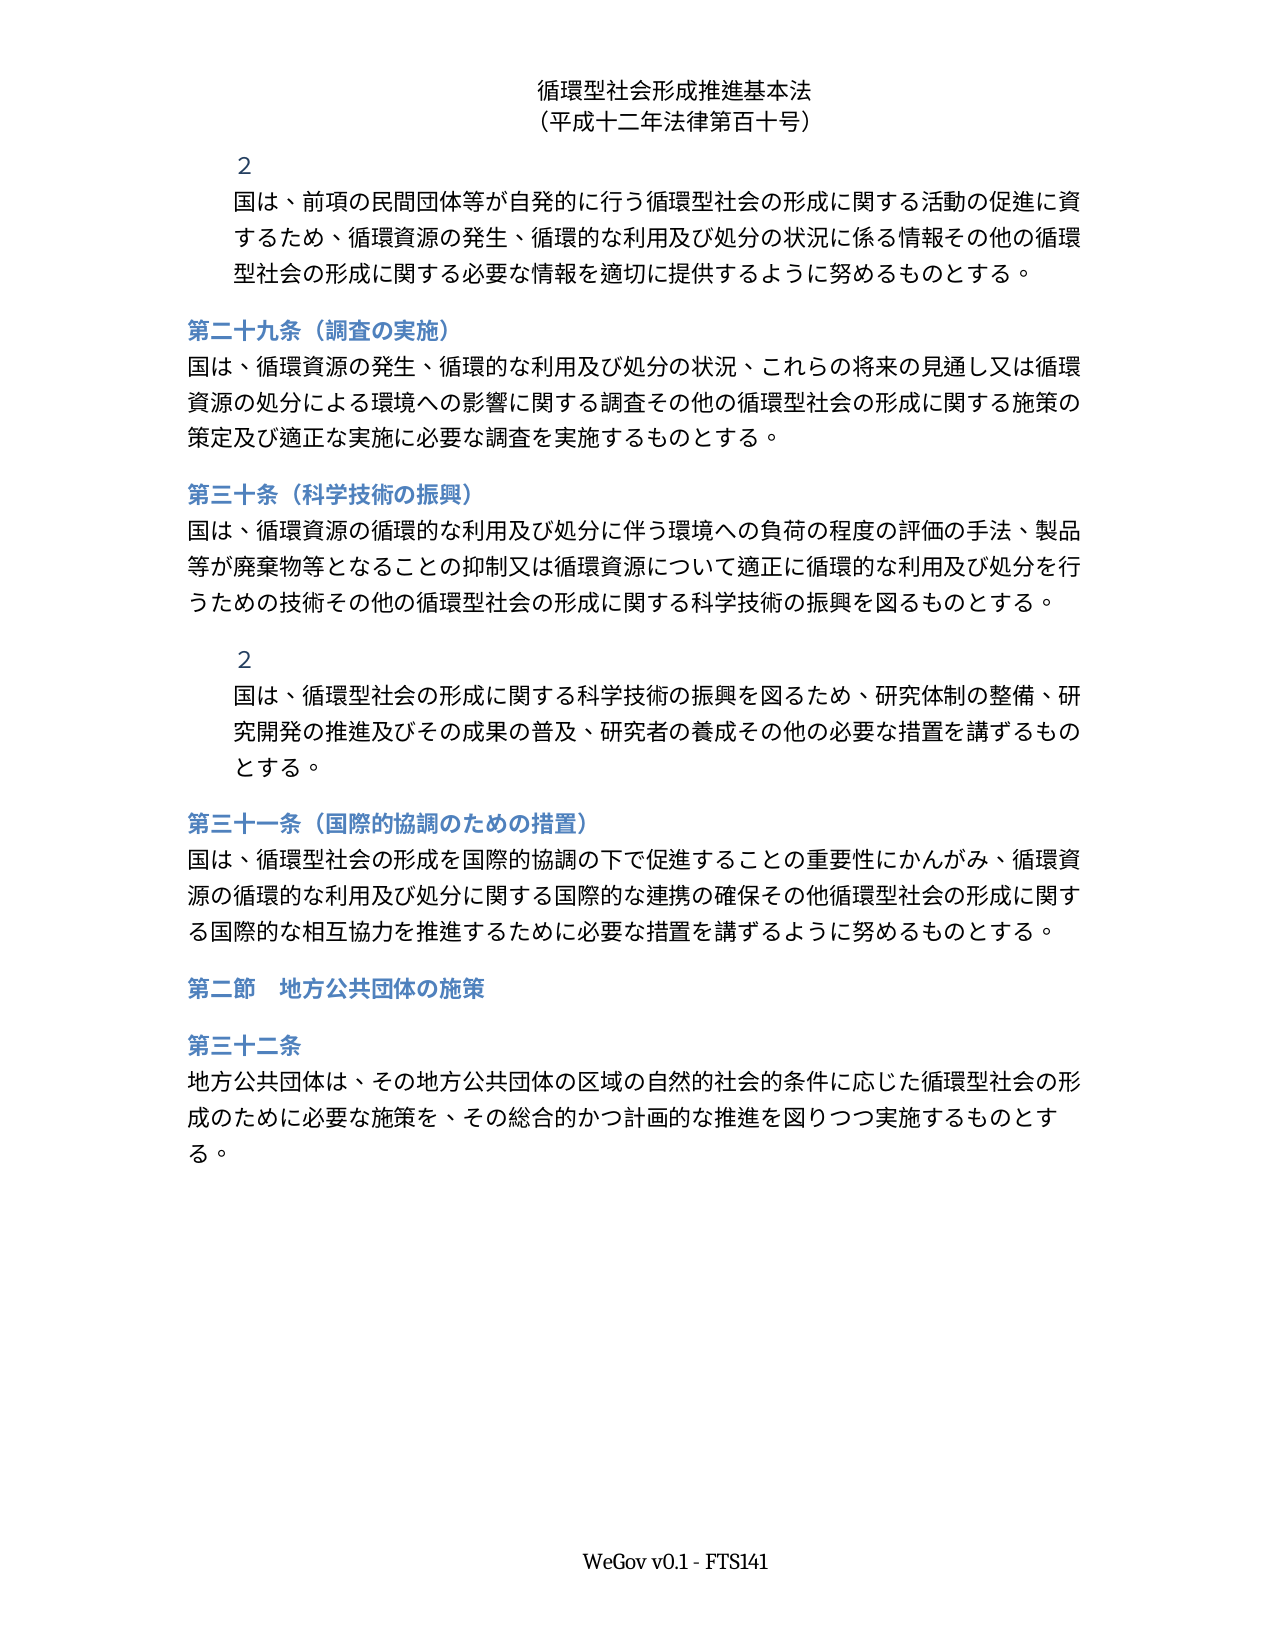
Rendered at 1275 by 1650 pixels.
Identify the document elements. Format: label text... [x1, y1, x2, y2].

text 地方公共団体は、その地方公共団体の区域の自然的社会的条件に応じた循環型社会の形成のために必要な施策を、その総合的かつ計画的な推進を図りつつ実施するものとする。 [187, 1066, 1087, 1169]
subtitle 第三十二条 [187, 1030, 1087, 1061]
subtitle 第三十条（科学技術の振興） [187, 479, 1087, 510]
text 国は、循環資源の循環的な利用及び処分に伴う環境への負荷の程度の評価の手法、製品等が廃棄物等となることの抑制又は循環資源について適正に循環的な利用及び処分を行うための技術その他の循環型社会の形成に関する科学技術の振興を図るものとする。 [187, 515, 1087, 618]
subtitle ２ [233, 644, 1087, 675]
text 国は、前項の民間団体等が自発的に行う循環型社会の形成に関する活動の促進に資するため、循環資源の発生、循環的な利用及び処分の状況に係る情報その他の循環型社会の形成に関する必要な情報を適切に提供するように努めるものとする。 [233, 186, 1087, 289]
subtitle 第二十九条（調査の実施） [187, 314, 1087, 346]
text 国は、循環型社会の形成に関する科学技術の振興を図るため、研究体制の整備、研究開発の推進及びその成果の普及、研究者の養成その他の必要な措置を講ずるものとする。 [233, 680, 1087, 783]
subtitle 第二節 地方公共団体の施策 [187, 973, 1087, 1004]
text 国は、循環資源の発生、循環的な利用及び処分の状況、これらの将来の見通し又は循環資源の処分による環境への影響に関する調査その他の循環型社会の形成に関する施策の策定及び適正な実施に必要な調査を実施するものとする。 [187, 351, 1087, 454]
subtitle 第三十一条（国際的協調のための措置） [187, 808, 1087, 839]
text 国は、循環型社会の形成を国際的協調の下で促進することの重要性にかんがみ、循環資源の循環的な利用及び処分に関する国際的な連携の確保その他循環型社会の形成に関する国際的な相互協力を推進するために必要な措置を講ずるように努めるものとする。 [187, 844, 1087, 947]
subtitle ２ [233, 150, 1087, 181]
